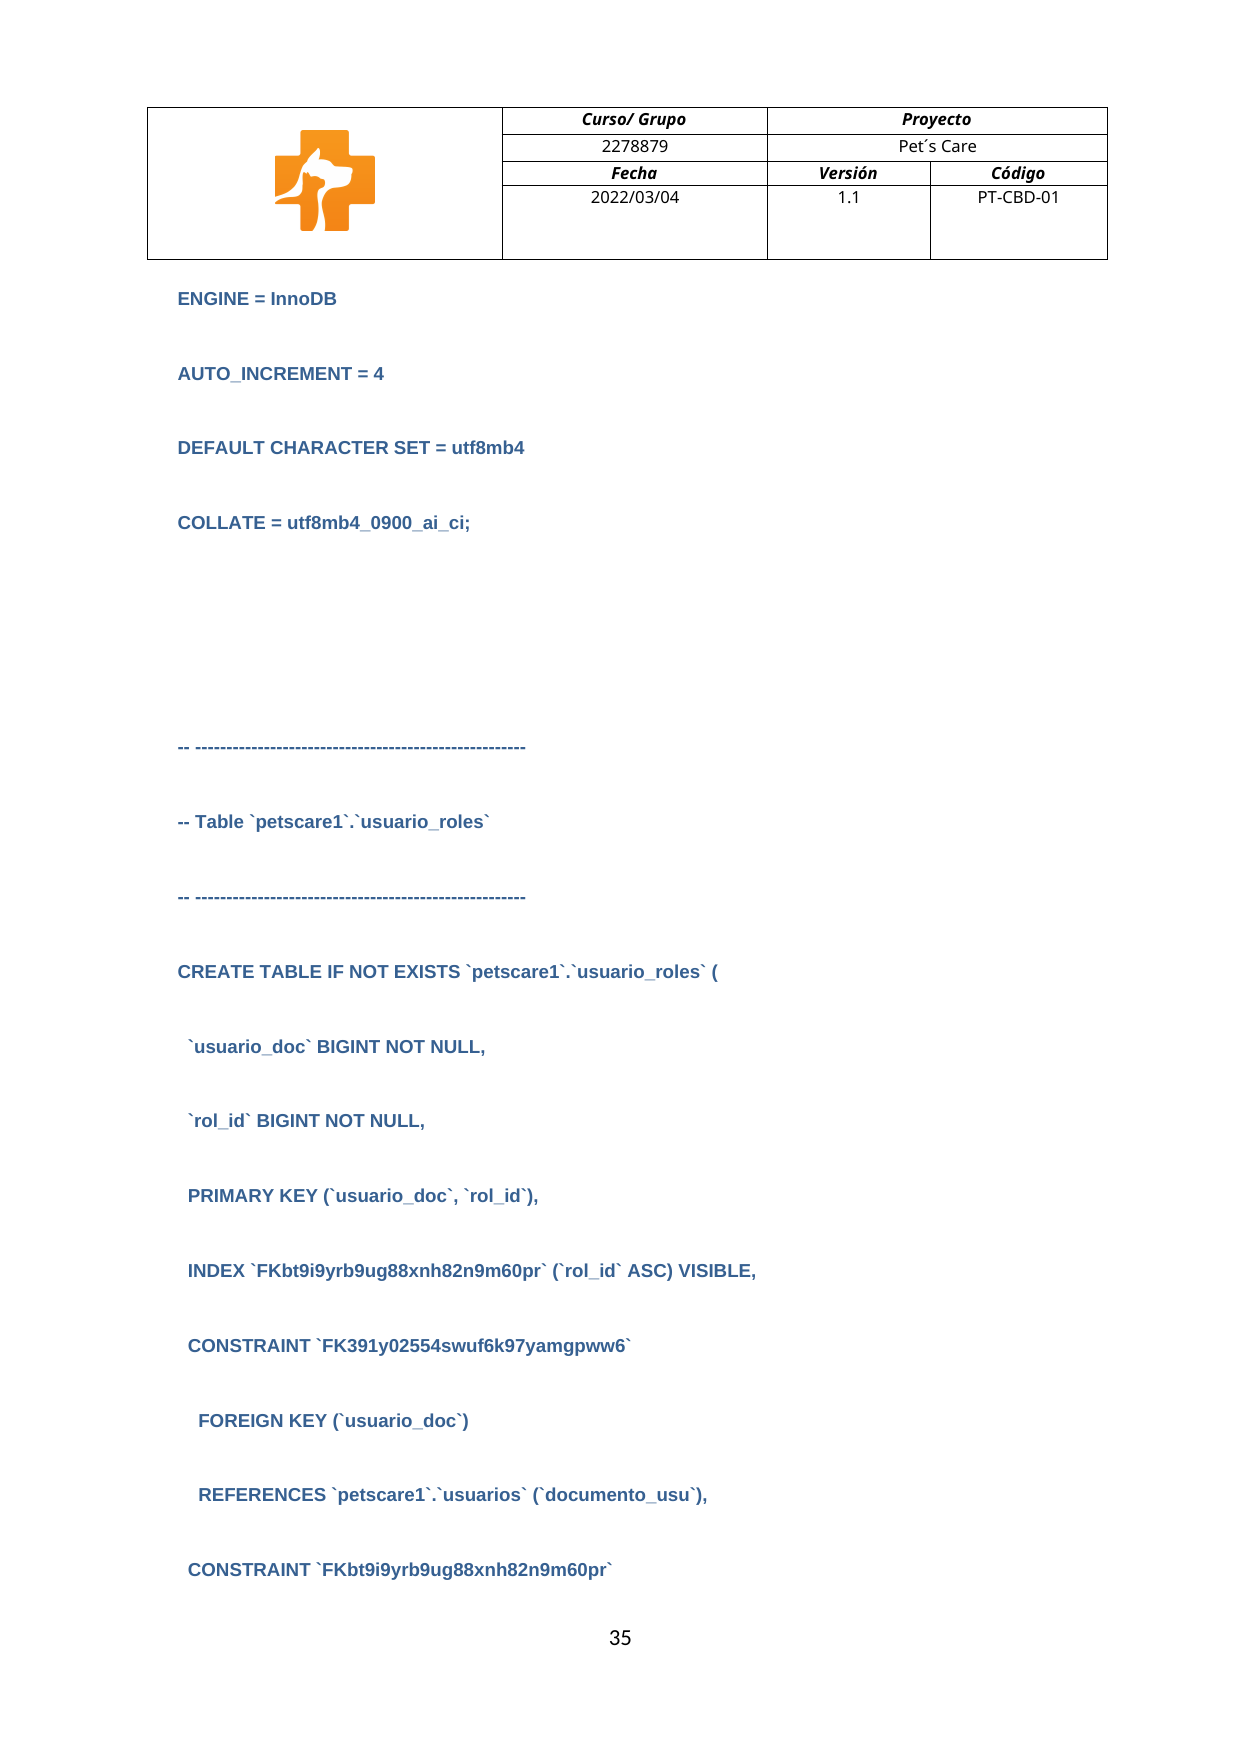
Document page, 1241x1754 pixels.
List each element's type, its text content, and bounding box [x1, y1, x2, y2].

text `usuario_doc` BIGINT NOT NULL, [177, 1036, 1063, 1057]
text -- ----------------------------------------------------- [177, 886, 1063, 907]
text REFERENCES `petscare1`.`usuarios` (`documento_usu`), [177, 1484, 1063, 1506]
text FOREIGN KEY (`usuario_doc`) [177, 1409, 1063, 1431]
text `rol_id` BIGINT NOT NULL, [177, 1110, 1063, 1132]
text CONSTRAINT `FK391y02554swuf6k97yamgpww6` [177, 1335, 1063, 1356]
text -- ----------------------------------------------------- [177, 736, 1063, 758]
text COLLATE = utf8mb4_0900_ai_ci; [177, 512, 1063, 533]
text -- Table `petscare1`.`usuario_roles` [177, 811, 1063, 833]
text CREATE TABLE IF NOT EXISTS `petscare1`.`usuario_roles` ( [177, 961, 1063, 982]
text CONSTRAINT `FKbt9i9yrb9ug88xnh82n9m60pr` [177, 1559, 1063, 1581]
text INDEX `FKbt9i9yrb9ug88xnh82n9m60pr` (`rol_id` ASC) VISIBLE, [177, 1260, 1063, 1281]
text ENGINE = InnoDB [177, 288, 1063, 309]
text AUTO_INCREMENT = 4 [177, 362, 1063, 384]
text PRIMARY KEY (`usuario_doc`, `rol_id`), [177, 1185, 1063, 1207]
text DEFAULT CHARACTER SET = utf8mb4 [177, 437, 1063, 459]
picture [275, 130, 375, 231]
